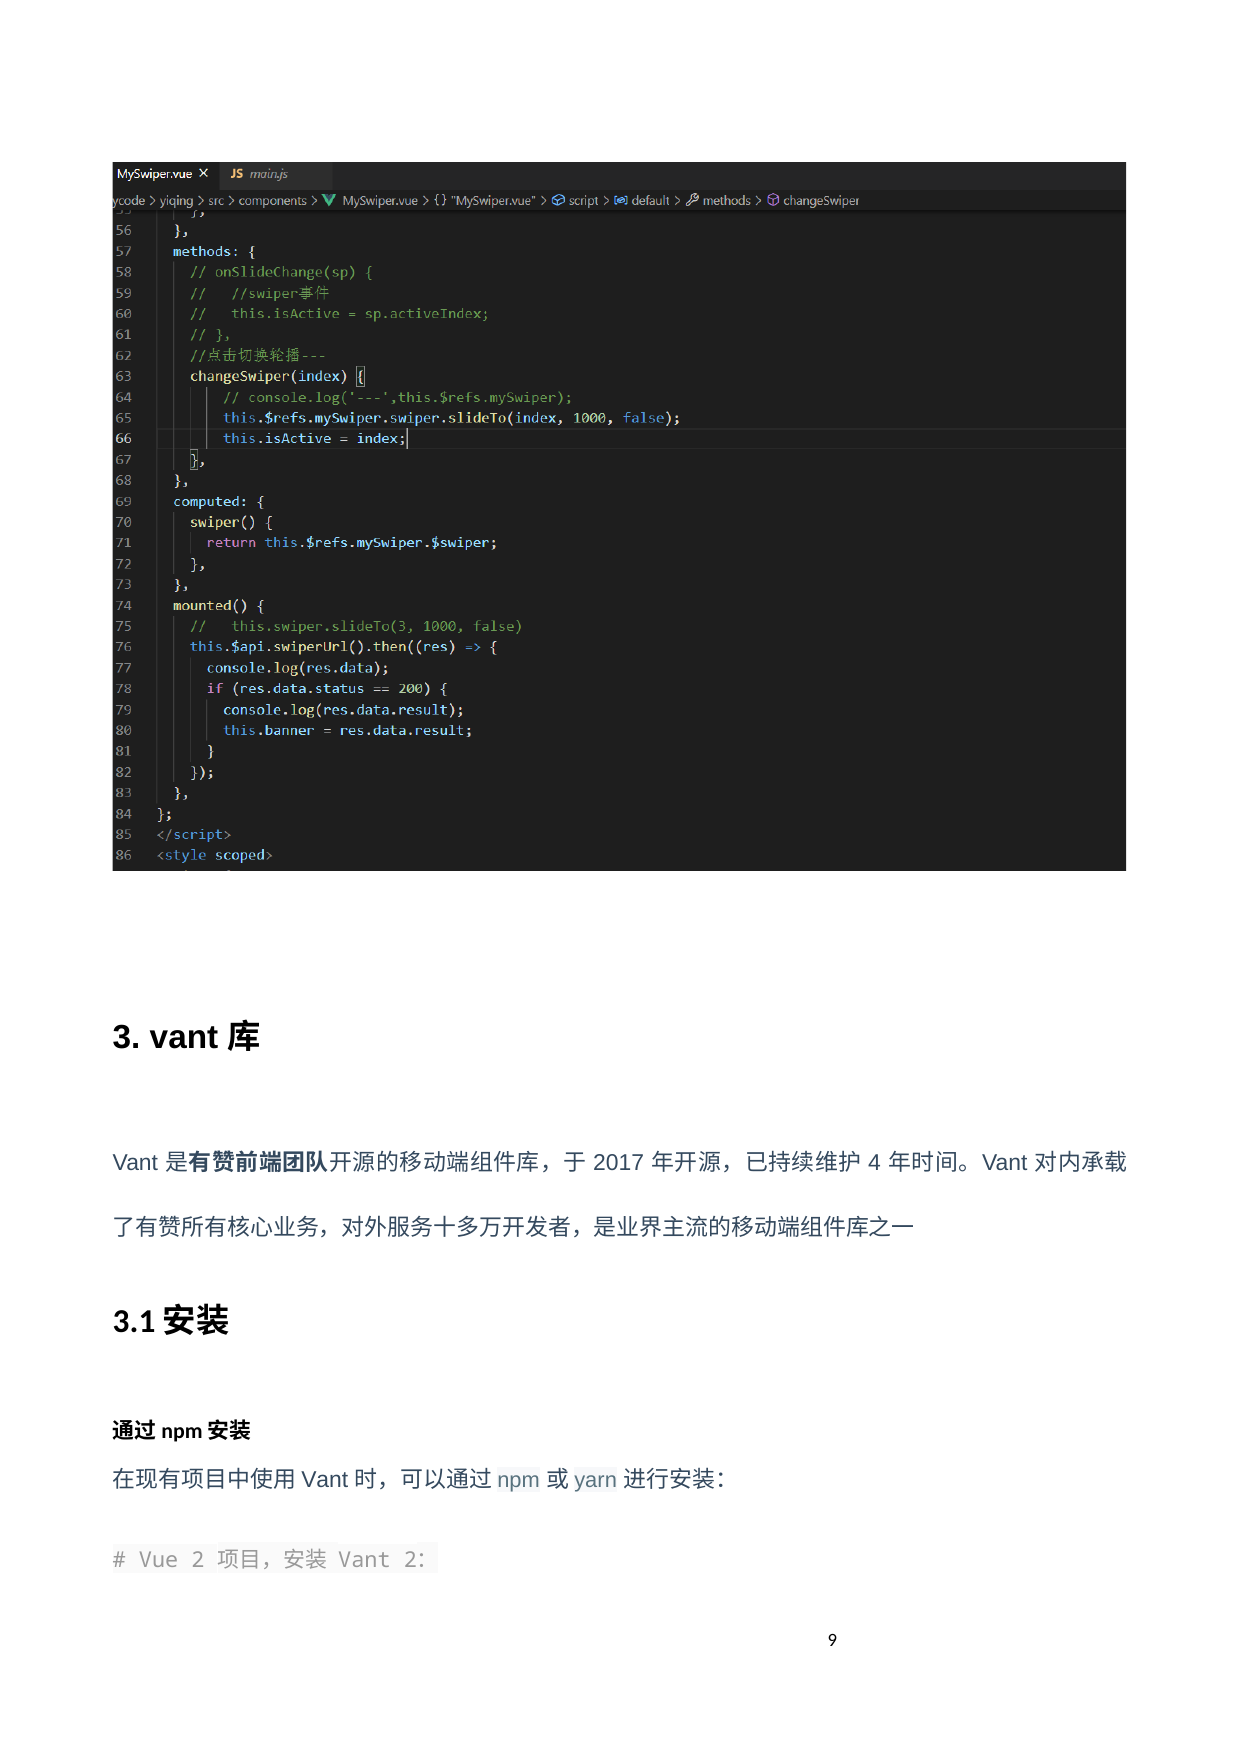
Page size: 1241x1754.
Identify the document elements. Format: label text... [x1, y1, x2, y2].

text 在现有项目中使用 Vant 时，可以通过 npm 或 yarn 进行安装： [112, 1445, 1128, 1510]
text # Vue 2 项目，安装 Vant 2： [112, 1541, 1128, 1574]
text 通过 npm 安装 [112, 1413, 1128, 1445]
text Vant 是有赞前端团队开源的移动端组件库，于 2017 年开源，已持续维护 4 年时间。Vant 对内承载了有赞所有核心业务，对外服务十多万开发者，是业界主流的移动端组件库之一 [112, 1128, 1128, 1258]
picture [112, 162, 1127, 871]
subtitle 3.1 安装 [112, 1285, 1128, 1350]
subtitle 3. vant 库 [112, 1002, 1128, 1067]
